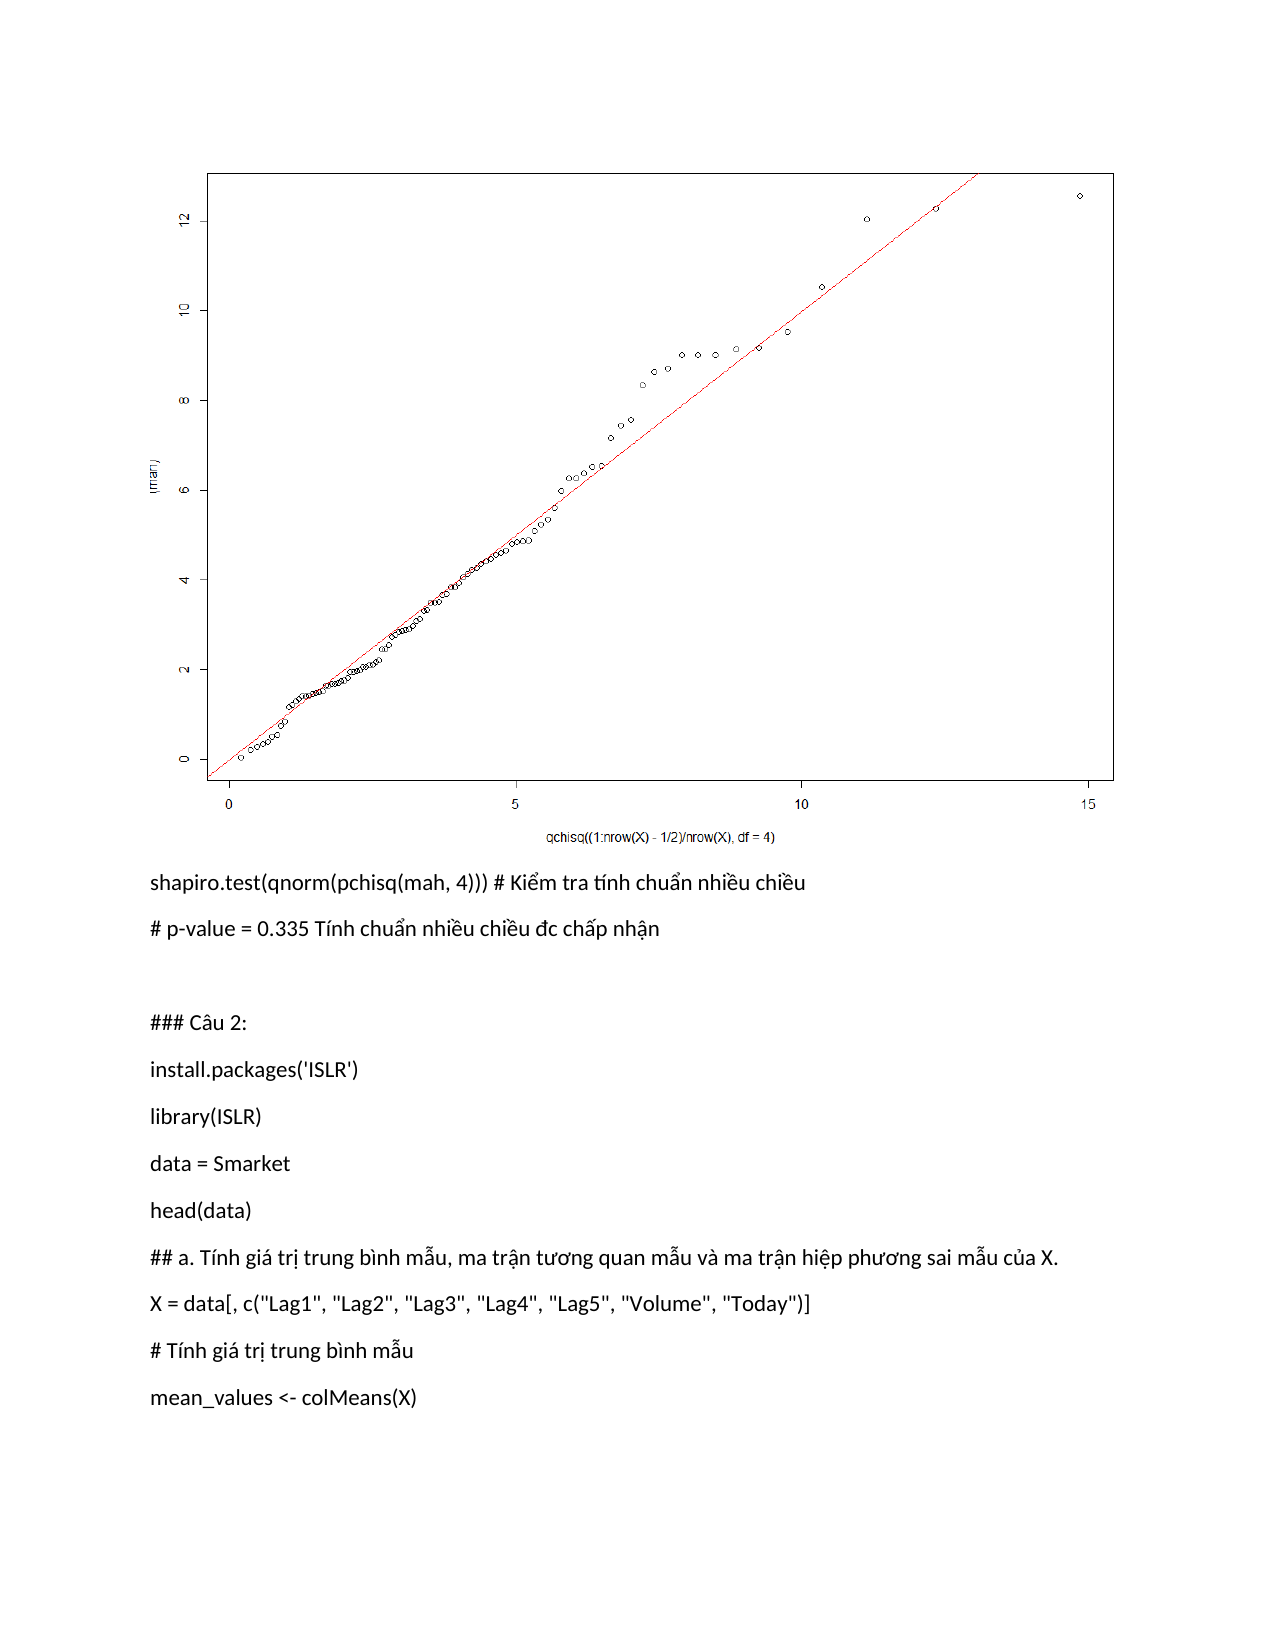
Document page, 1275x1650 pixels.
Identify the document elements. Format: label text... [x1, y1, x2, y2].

text ## a. Tính giá trị trung bình mẫu, ma trận tương quan mẫu và ma trận hiệp phương sai mẫu của X. [150, 1243, 1125, 1271]
picture [150, 150, 1125, 849]
text ### Câu 2: [150, 1008, 1125, 1036]
text # p-value = 0.335 Tính chuẩn nhiều chiều đc chấp nhận [150, 914, 1125, 942]
text shapiro.test(qnorm(pchisq(mah, 4))) # Kiểm tra tính chuẩn nhiều chiều [150, 868, 1125, 896]
text head(data) [150, 1196, 1125, 1224]
text # Tính giá trị trung bình mẫu [150, 1336, 1125, 1364]
text X = data[, c("Lag1", "Lag2", "Lag3", "Lag4", "Lag5", "Volume", "Today")] [150, 1289, 1125, 1317]
text library(ISLR) [150, 1102, 1125, 1130]
text install.packages('ISLR') [150, 1055, 1125, 1083]
text mean_values <- colMeans(X) [150, 1383, 1125, 1411]
text data = Smarket [150, 1149, 1125, 1177]
